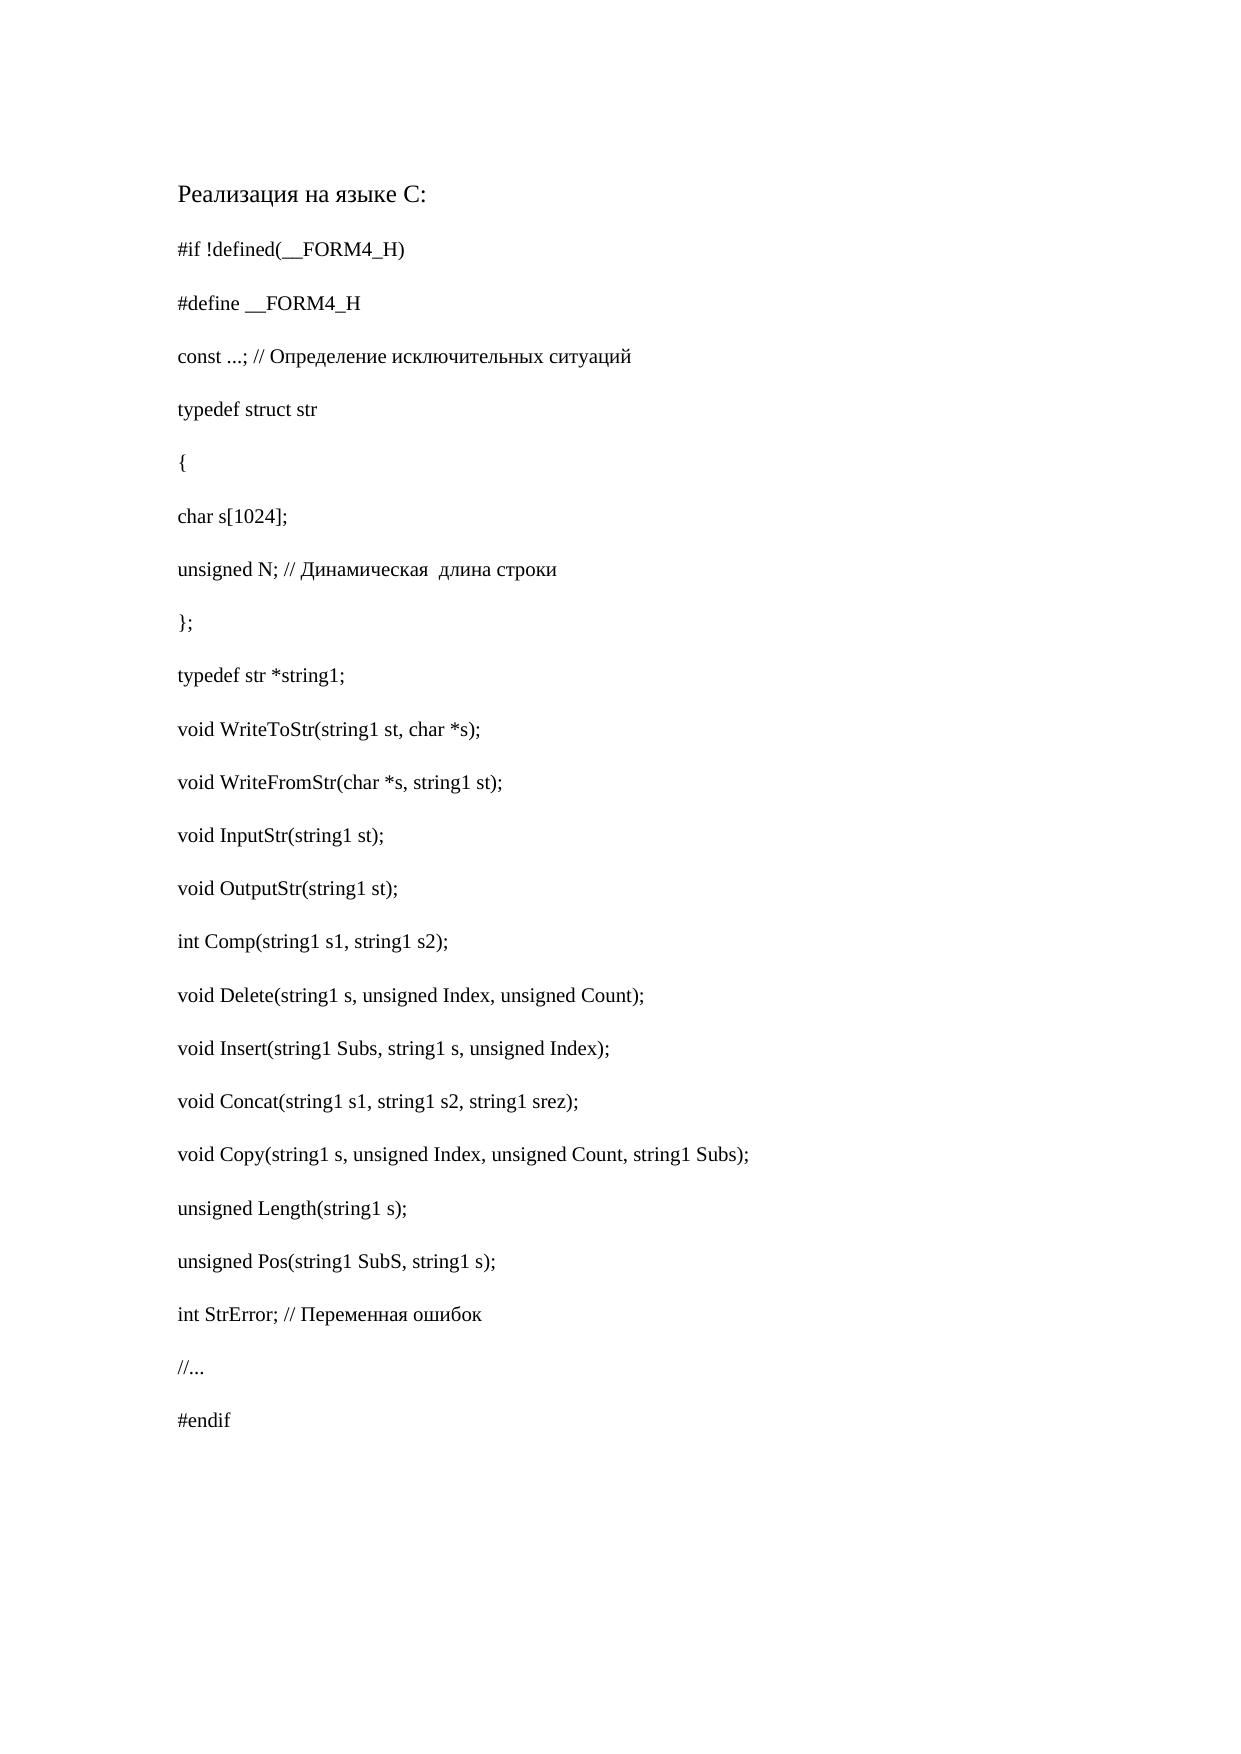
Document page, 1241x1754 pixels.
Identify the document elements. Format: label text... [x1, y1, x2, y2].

text int StrError; // Переменная ошибок [177, 1302, 1152, 1326]
text //... [177, 1355, 1152, 1379]
text typedef struct str [177, 397, 1152, 421]
text char s[1024]; [177, 503, 1152, 528]
text unsigned Length(string1 s); [177, 1196, 1152, 1219]
text void Delete(string1 s, unsigned Index, unsigned Count); [177, 983, 1152, 1007]
text typedef str *string1; [177, 663, 1152, 687]
text void WriteToStr(string1 st, char *s); [177, 716, 1152, 741]
text unsigned Pos(string1 SubS, string1 s); [177, 1249, 1152, 1273]
text void Copy(string1 s, unsigned Index, unsigned Count, string1 Subs); [177, 1142, 1152, 1166]
text void InputStr(string1 st); [177, 823, 1152, 847]
text #if !defined(__FORM4_H) [177, 237, 1152, 261]
text #endif [177, 1408, 1152, 1432]
text Реализация на языке C: [177, 179, 1152, 208]
text void Concat(string1 s1, string1 s2, string1 srez); [177, 1089, 1152, 1113]
text unsigned N; // Динамическая длина строки [177, 557, 1152, 581]
text int Comp(string1 s1, string1 s2); [177, 929, 1152, 953]
text }; [177, 610, 1152, 634]
text void Insert(string1 Subs, string1 s, unsigned Index); [177, 1036, 1152, 1060]
text void OutputStr(string1 st); [177, 876, 1152, 900]
text const ...; // Определение исключительных ситуаций [177, 344, 1152, 368]
text #define __FORM4_H [177, 291, 1152, 315]
text void WriteFromStr(char *s, string1 st); [177, 770, 1152, 794]
text { [177, 450, 1152, 474]
